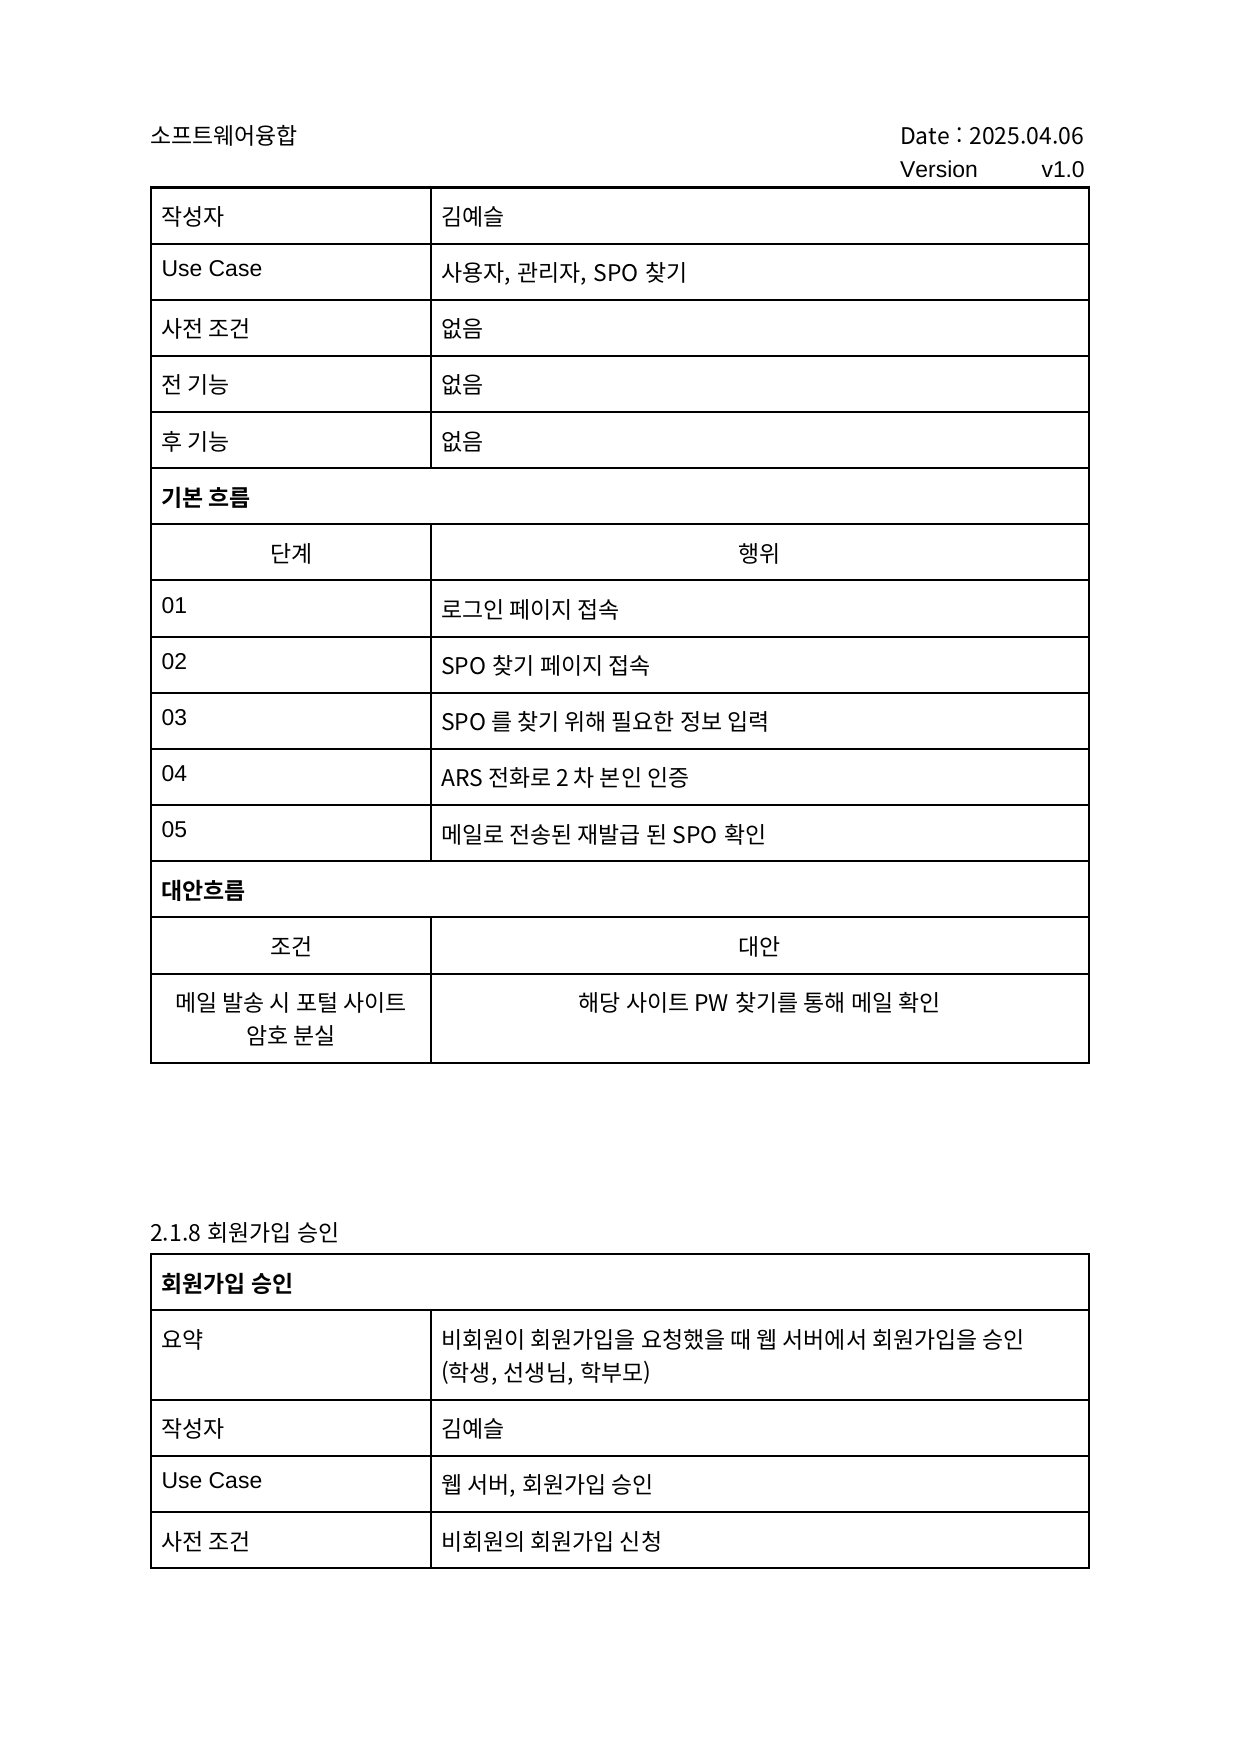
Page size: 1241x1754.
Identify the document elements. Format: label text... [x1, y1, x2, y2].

table_cell 04 [152, 750, 430, 804]
table_cell SPO를 찾기 위해 필요한 정보 입력 [432, 694, 1088, 748]
table_cell SPO 찾기 페이지 접속 [432, 638, 1088, 692]
table_cell 기본 흐름 [152, 469, 1088, 523]
table_cell 사전 조건 [152, 1513, 430, 1567]
table_cell Use Case [152, 1457, 430, 1511]
table_cell 행위 [432, 525, 1088, 579]
table_cell 작성자 [152, 1401, 430, 1455]
table_cell 대안 [432, 918, 1088, 972]
table_cell 해당 사이트 PW 찾기를 통해 메일 확인 [432, 975, 1088, 1062]
table_cell 후 기능 [152, 413, 430, 467]
table_cell 전 기능 [152, 357, 430, 411]
table_cell 없음 [432, 301, 1088, 355]
table_cell 사용자, 관리자, SPO 찾기 [432, 245, 1088, 299]
table_cell 03 [152, 694, 430, 748]
table_cell 사전 조건 [152, 301, 430, 355]
table_cell 없음 [432, 413, 1088, 467]
table_cell 김예슬 [432, 189, 1088, 242]
table_cell 김예슬 [432, 1401, 1088, 1455]
text 2.1.8 회원가입 승인 [150, 1215, 1090, 1248]
table_cell ARS전화로 2차 본인 인증 [432, 750, 1088, 804]
table_cell 05 [152, 806, 430, 860]
table_cell 비회원의 회원가입 신청 [432, 1513, 1088, 1567]
table_cell Use Case [152, 245, 430, 299]
table_cell 웹 서버, 회원가입 승인 [432, 1457, 1088, 1511]
table_cell 조건 [152, 918, 430, 972]
table_cell 메일로 전송된 재발급 된 SPO 확인 [432, 806, 1088, 860]
table_cell 대안흐름 [152, 862, 1088, 916]
table_cell 없음 [432, 357, 1088, 411]
table_cell 작성자 [152, 189, 430, 242]
table_cell 02 [152, 638, 430, 692]
table_cell 요약 [152, 1311, 430, 1398]
table_cell 비회원이 회원가입을 요청했을 때 웹 서버에서 회원가입을 승인 (학생, 선생님, 학부모) [432, 1311, 1088, 1398]
table_cell 단계 [152, 525, 430, 579]
table_header 회원가입 승인 [152, 1255, 1088, 1309]
table_cell 메일 발송 시 포털 사이트 암호 분실 [152, 975, 430, 1062]
table_cell 01 [152, 581, 430, 636]
table_cell 로그인 페이지 접속 [432, 581, 1088, 636]
